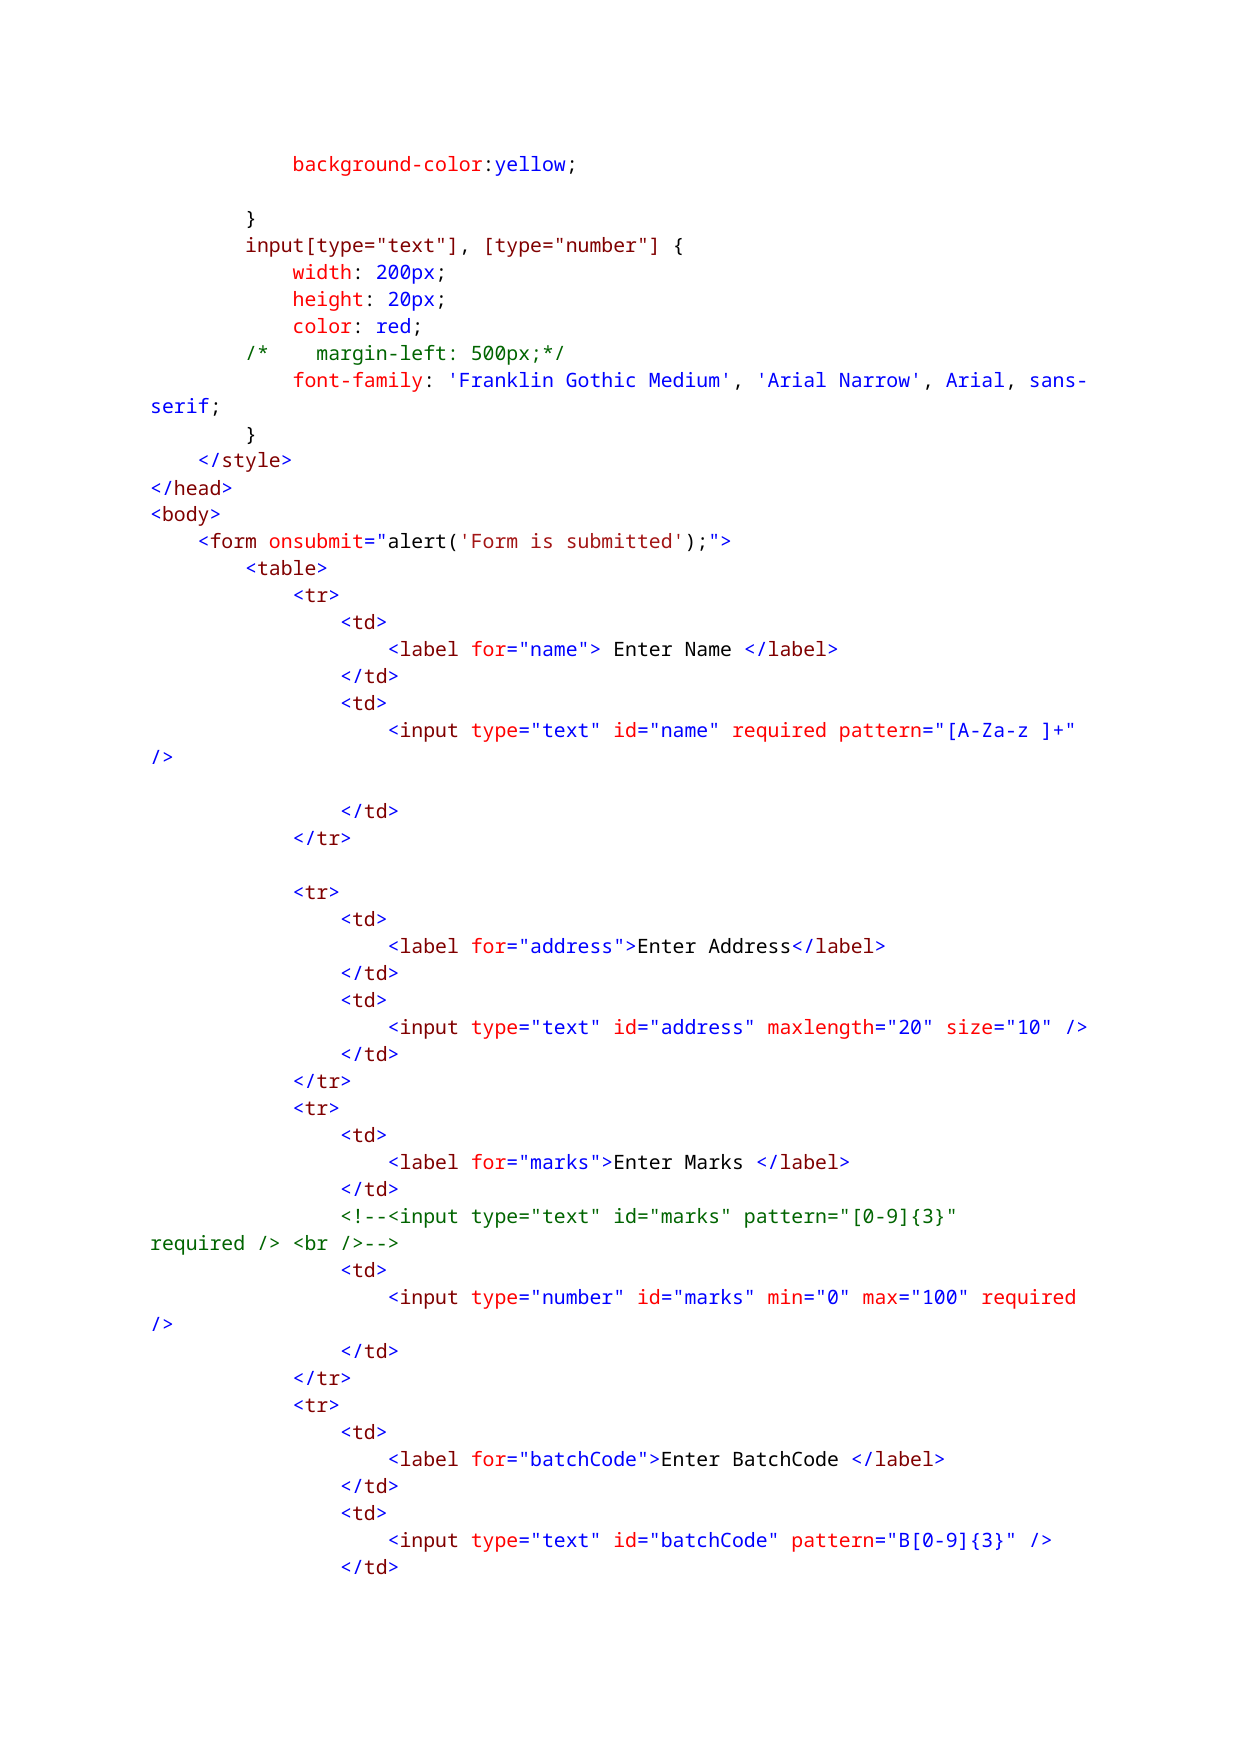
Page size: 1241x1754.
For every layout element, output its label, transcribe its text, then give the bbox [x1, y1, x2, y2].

text </td> [150, 797, 1090, 824]
text <body> [150, 501, 1090, 528]
text </td> [150, 663, 1090, 689]
text <label for="name"> Enter Name </label> [150, 636, 1090, 663]
text <td> [150, 905, 1090, 932]
text </head> [150, 474, 1090, 501]
text </style> [150, 447, 1090, 474]
text <table> [150, 555, 1090, 582]
text input[type="text"], [type="number"] { [150, 231, 1090, 258]
text <input type="text" id="address" maxlength="20" size="10" /> [150, 1013, 1090, 1040]
text <input type="text" id="name" required pattern="[A-Za-z ]+" /> [150, 717, 1090, 771]
text </tr> [150, 1364, 1090, 1391]
text font-family: 'Franklin Gothic Medium', 'Arial Narrow', Arial, sans-serif; [150, 366, 1090, 420]
text background-color:yellow; [150, 150, 1090, 177]
text <td> [150, 609, 1090, 636]
text <tr> [150, 582, 1090, 609]
text </td> [150, 1472, 1090, 1499]
text </tr> [150, 1067, 1090, 1094]
text <td> [150, 1121, 1090, 1148]
text </tr> [150, 824, 1090, 851]
text <td> [150, 1418, 1090, 1445]
text <form onsubmit="alert('Form is submitted');"> [150, 528, 1090, 555]
text </td> [150, 1040, 1090, 1067]
text width: 200px; [150, 258, 1090, 285]
text <input type="text" id="batchCode" pattern="B[0-9]{3}" /> [150, 1526, 1090, 1553]
text </td> [150, 1175, 1090, 1202]
text <td> [150, 1256, 1090, 1283]
text </td> [150, 1337, 1090, 1364]
text /* margin-left: 500px;*/ [150, 339, 1090, 366]
text } [150, 204, 1090, 231]
text color: red; [150, 312, 1090, 339]
text </td> [150, 959, 1090, 986]
text <tr> [150, 1094, 1090, 1121]
text } [150, 420, 1090, 447]
text <label for="marks">Enter Marks </label> [150, 1148, 1090, 1175]
text </td> [150, 1553, 1090, 1580]
text <td> [150, 689, 1090, 717]
text height: 20px; [150, 285, 1090, 312]
text <td> [150, 986, 1090, 1013]
text <td> [150, 1499, 1090, 1526]
text <input type="number" id="marks" min="0" max="100" required /> [150, 1283, 1090, 1337]
text <tr> [150, 878, 1090, 905]
text <!--<input type="text" id="marks" pattern="[0-9]{3}" required /> <br />--> [150, 1202, 1090, 1256]
text <label for="address">Enter Address</label> [150, 932, 1090, 959]
text <label for="batchCode">Enter BatchCode </label> [150, 1445, 1090, 1472]
text <tr> [150, 1391, 1090, 1418]
